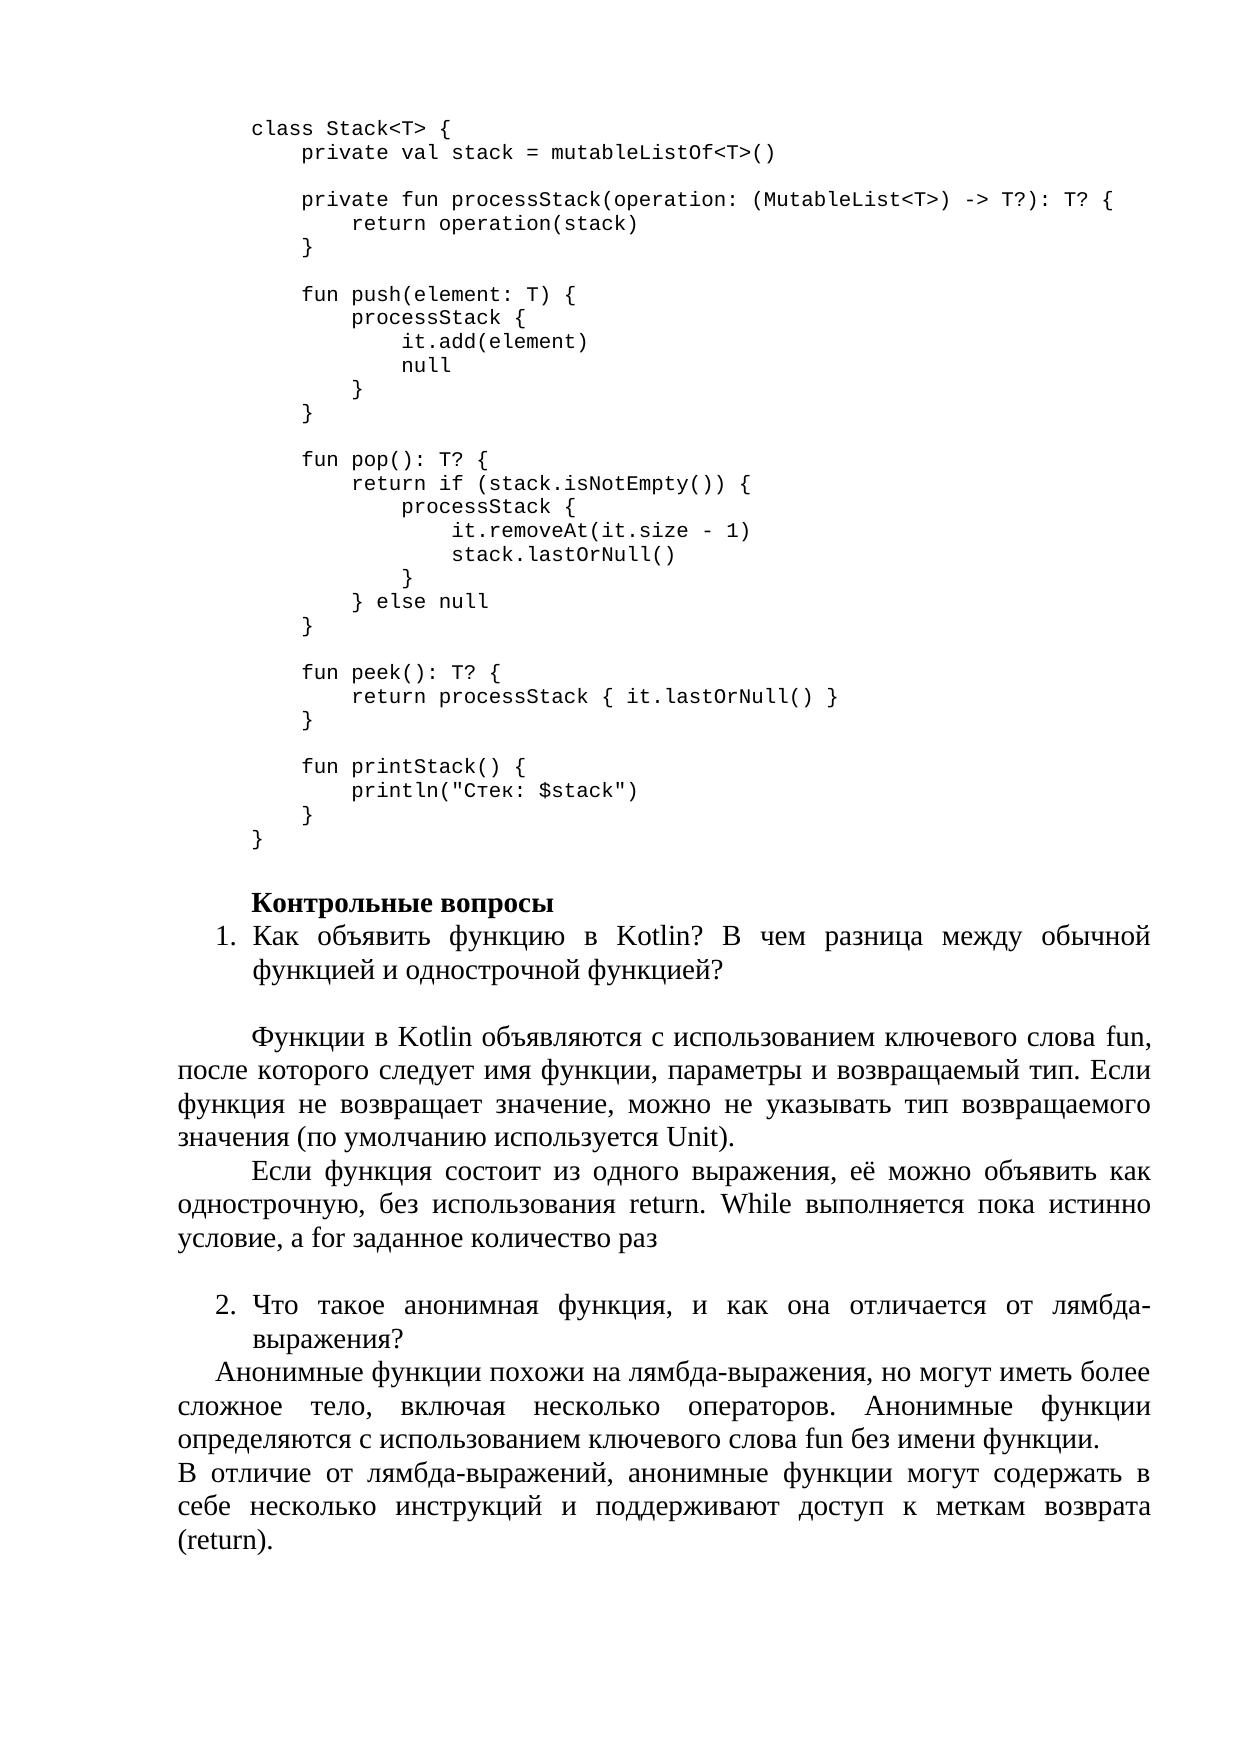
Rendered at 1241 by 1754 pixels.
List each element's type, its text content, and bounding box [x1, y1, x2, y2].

text fun pop(): T? { [177, 449, 1152, 473]
text return processStack { it.lastOrNull() } [177, 686, 1152, 709]
text class Stack<T> { [177, 118, 1152, 142]
text fun peek(): T? { [177, 662, 1152, 686]
text it.add(element) [177, 331, 1152, 354]
text } [177, 402, 1152, 426]
text } [177, 615, 1152, 638]
text } [177, 378, 1152, 402]
text } [177, 236, 1152, 260]
text private val stack = mutableListOf<T>() [177, 142, 1152, 165]
text private fun processStack(operation: (MutableList<T>) -> T?): T? { [177, 189, 1152, 213]
list Функции в Kotlin объявляются с использованием ключевого слова fun, после которого следует имя функции, параметры и возвращаемый тип. Если функция не возвращает значение, можно не указывать тип возвращаемого значения (по умолчанию используется Unit). [177, 1019, 1152, 1153]
text } else null [177, 591, 1152, 615]
list Если функция состоит из одного выражения, её можно объявить как однострочную, без использования return. While выполняется пока истинно условие, а for заданное количество раз [177, 1153, 1152, 1254]
text } [177, 567, 1152, 591]
text processStack { [177, 496, 1152, 520]
text Анонимные функции похожи на лямбда-выражения, но могут иметь более сложное тело, включая несколько операторов. Анонимные функции определяются с использованием ключевого слова fun без имени функции. [177, 1354, 1152, 1455]
text Контрольные вопросы [177, 885, 1152, 918]
text return if (stack.isNotEmpty()) { [177, 473, 1152, 496]
text it.removeAt(it.size - 1) [177, 520, 1152, 544]
text fun push(element: T) { [177, 284, 1152, 307]
text null [177, 354, 1152, 378]
text fun printStack() { [177, 757, 1152, 780]
text } [177, 804, 1152, 827]
text } [177, 709, 1152, 733]
text В отличие от лямбда-выражений, анонимные функции могут содержать в себе несколько инструкций и поддерживают доступ к меткам возврата (return). [177, 1455, 1152, 1556]
text return operation(stack) [177, 213, 1152, 236]
text } [177, 827, 1152, 851]
list Что такое анонимная функция, и как она отличается от лямбда-выражения? [215, 1287, 1152, 1354]
list Как объявить функцию в Kotlin? В чем разница между обычной функцией и однострочной функцией? [215, 918, 1152, 985]
text processStack { [177, 307, 1152, 331]
text stack.lastOrNull() [177, 544, 1152, 567]
text println("Стек: $stack") [177, 780, 1152, 804]
